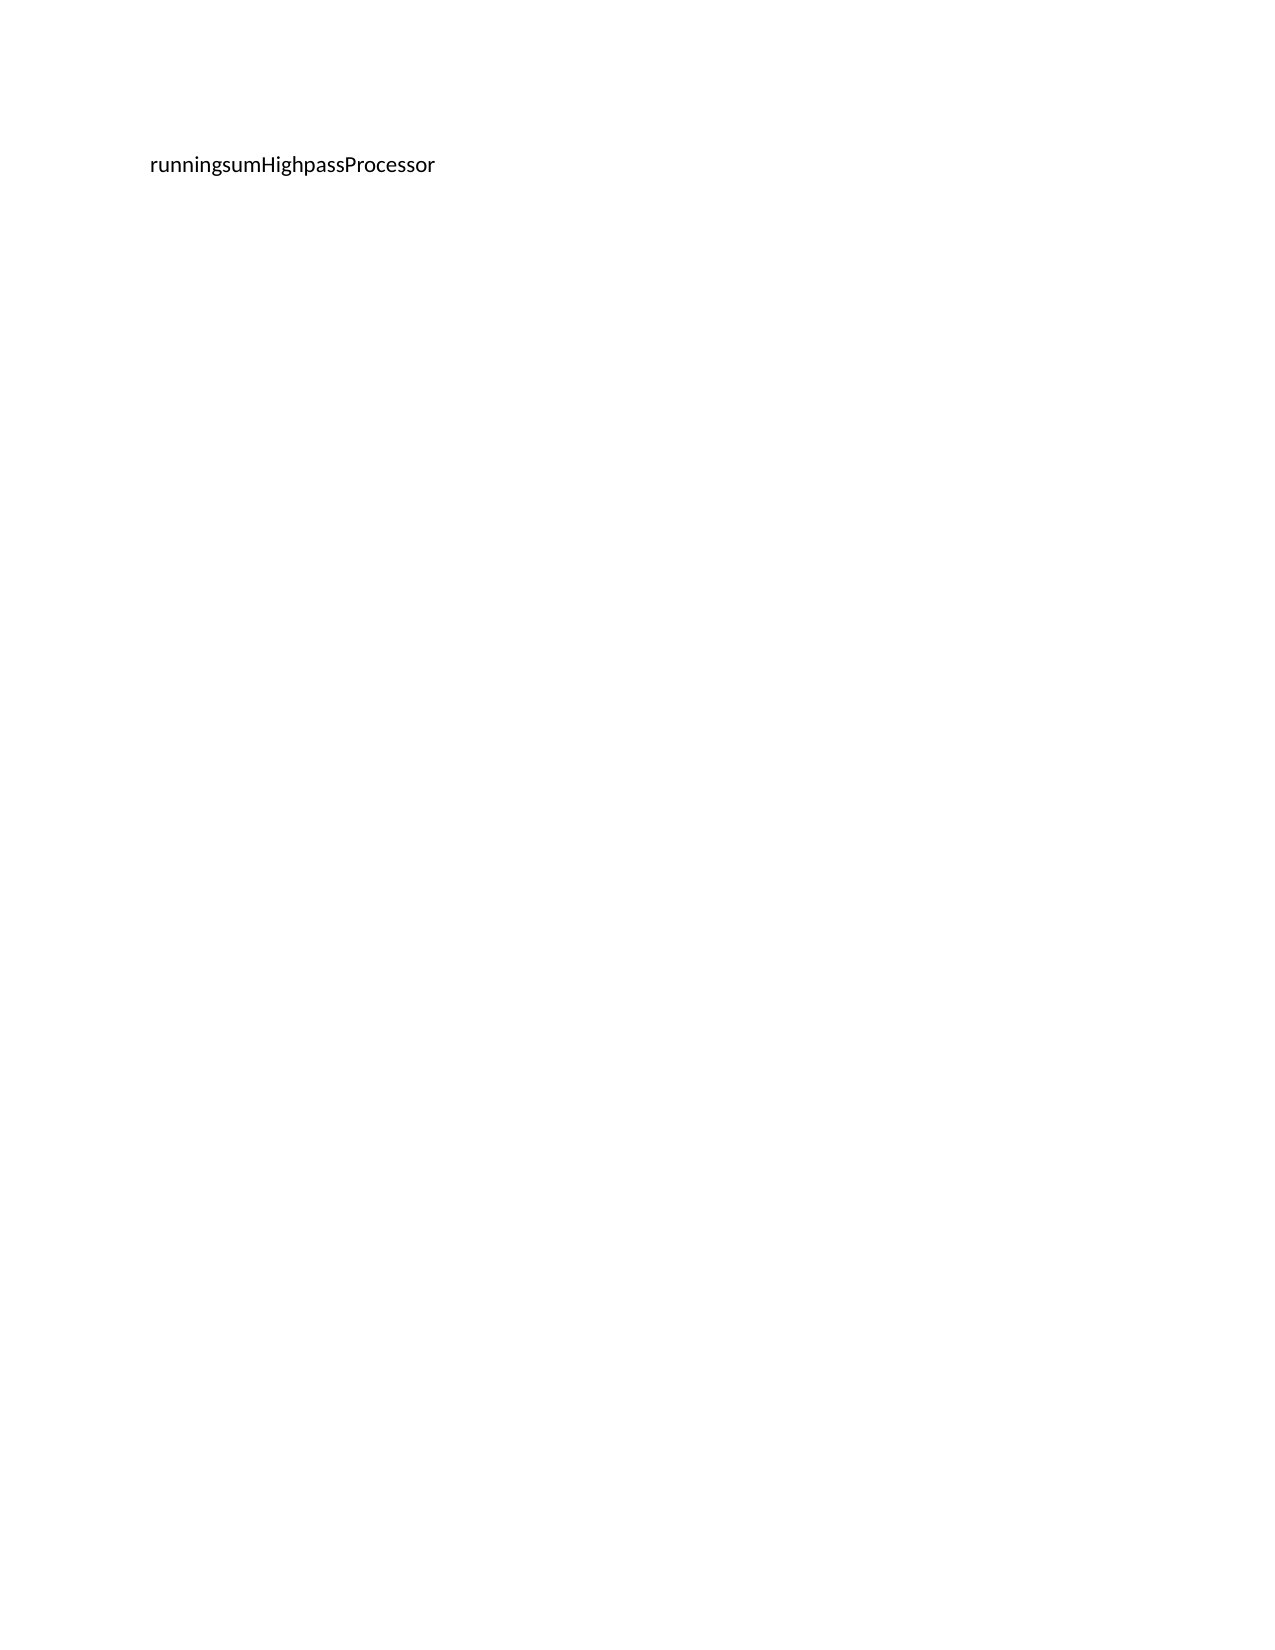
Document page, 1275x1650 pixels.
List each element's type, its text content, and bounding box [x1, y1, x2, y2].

text runningsumHighpassProcessor [150, 150, 1125, 178]
